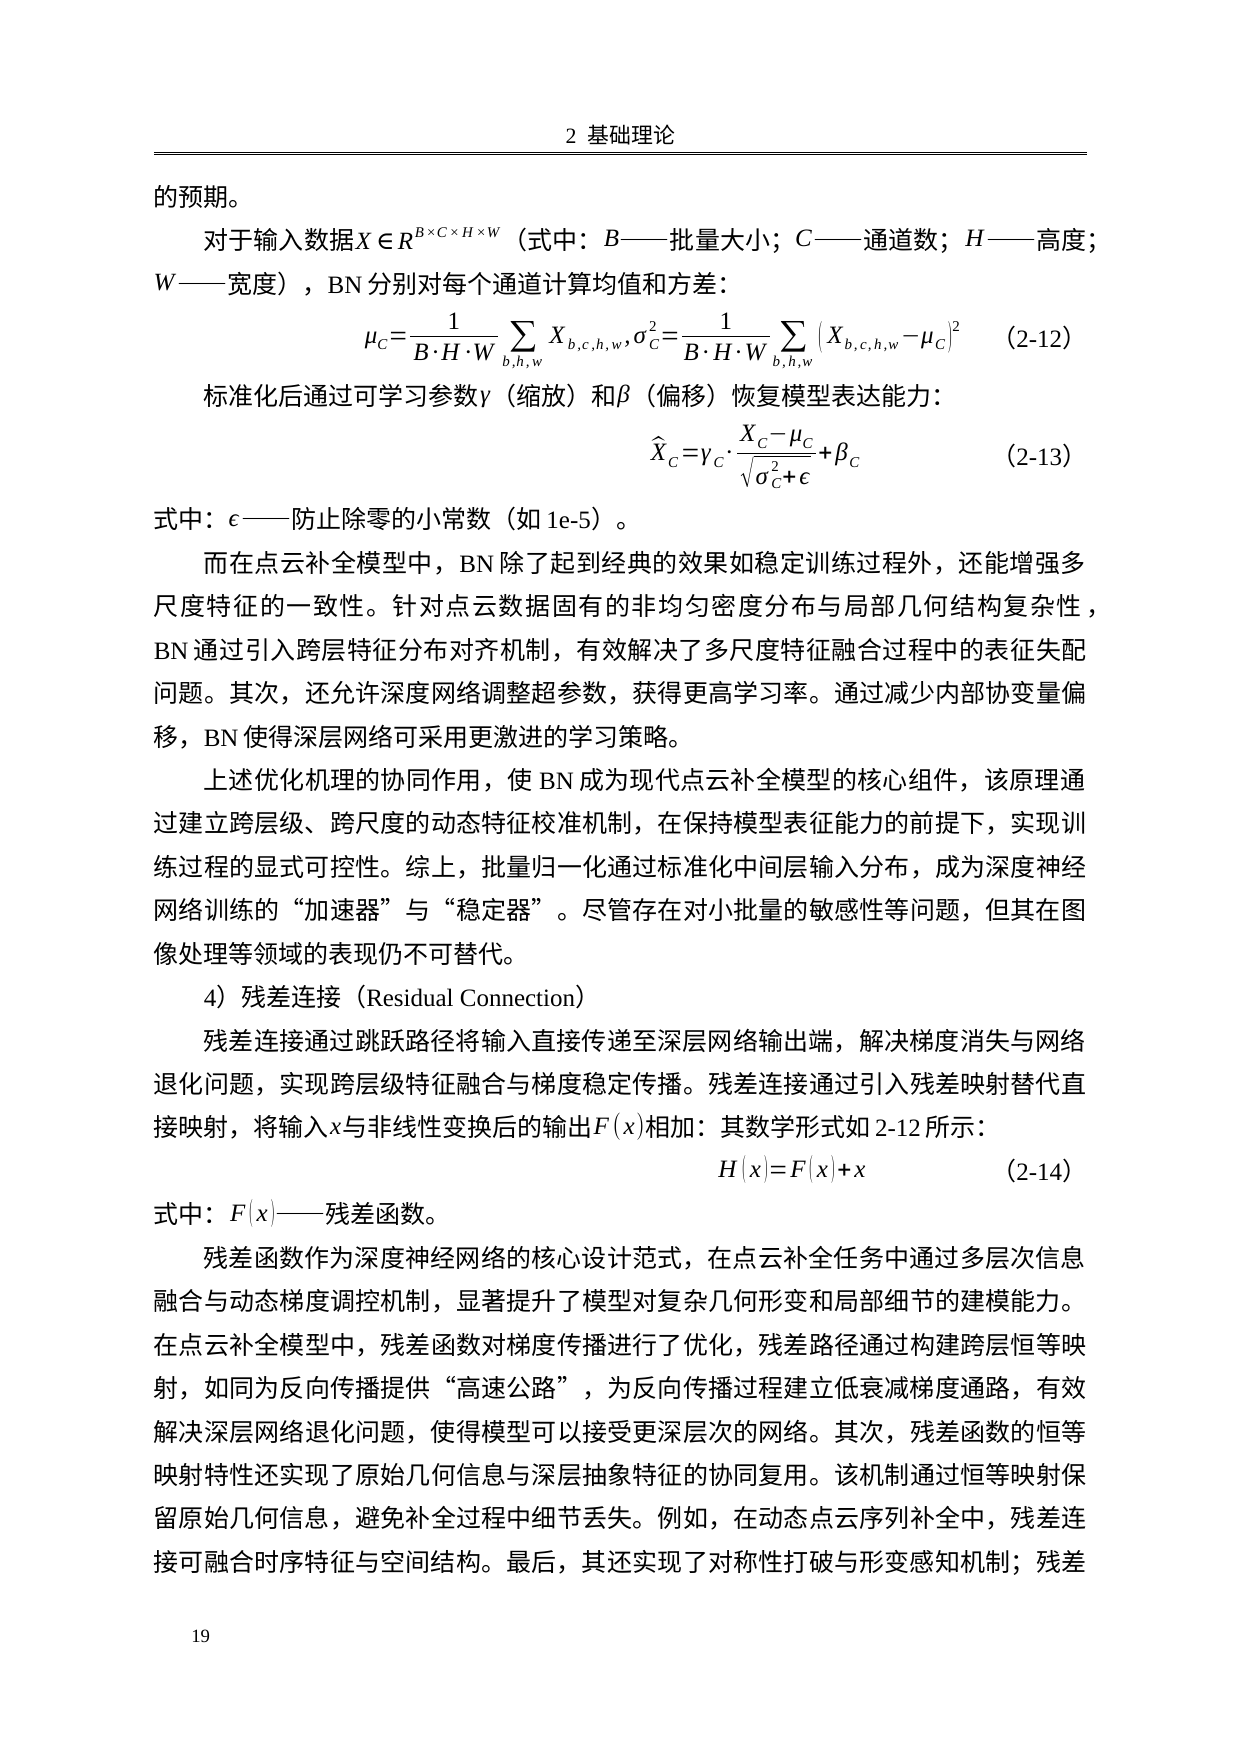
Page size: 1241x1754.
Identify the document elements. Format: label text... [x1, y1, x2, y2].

text 式中：——残差函数。 [153, 1195, 1087, 1231]
text 残差连接通过跳跃路径将输入直接传递至深层网络输出端，解决梯度消失与网络退化问题，实现跨层级特征融合与梯度稳定传播。残差连接通过引入残差映射替代直接映射，将输入与非线性变换后的输出相加：其数学形式如2-12所示： [153, 1021, 1087, 1144]
text 对于输入数据（式中：——批量大小；——通道数；——高度；——宽度），BN分别对每个通道计算均值和方差： [153, 221, 1087, 300]
text 标准化后通过可学习参数（缩放）和（偏移）恢复模型表达能力： [153, 377, 1087, 413]
text （2-12） [153, 307, 1087, 369]
list 残差连接（Residual Connection） [153, 978, 1087, 1014]
text （2-13） [153, 420, 1087, 493]
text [153, 1238, 1087, 1578]
text （2-14） [153, 1151, 1087, 1188]
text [153, 177, 1087, 213]
text 而在点云补全模型中，BN除了起到经典的效果如稳定训练过程外，还能增强多尺度特征的一致性。针对点云数据固有的非均匀密度分布与局部几何结构复杂性，BN通过引入跨层特征分布对齐机制，有效解决了多尺度特征融合过程中的表征失配问题。其次，还允许深度网络调整超参数，获得更高学习率。通过减少内部协变量偏移，BN使得深层网络可采用更激进的学习策略。 上述优化机理的协同作用，使BN成为现代点云补全模型的核心组件，该原理通过建立跨层级、跨尺度的动态特征校准机制，在保持模型表征能力的前提下，实现训练过程的显式可控性。综上，批量归一化通过标准化中间层输入分布，成为深度神经网络训练的“加速器”与“稳定器”。尽管存在对小批量的敏感性等问题，但其在图像处理等领域的表现仍不可替代。 [153, 543, 1087, 970]
text 式中：——防止除零的小常数（如1e-5）。 [153, 500, 1087, 536]
